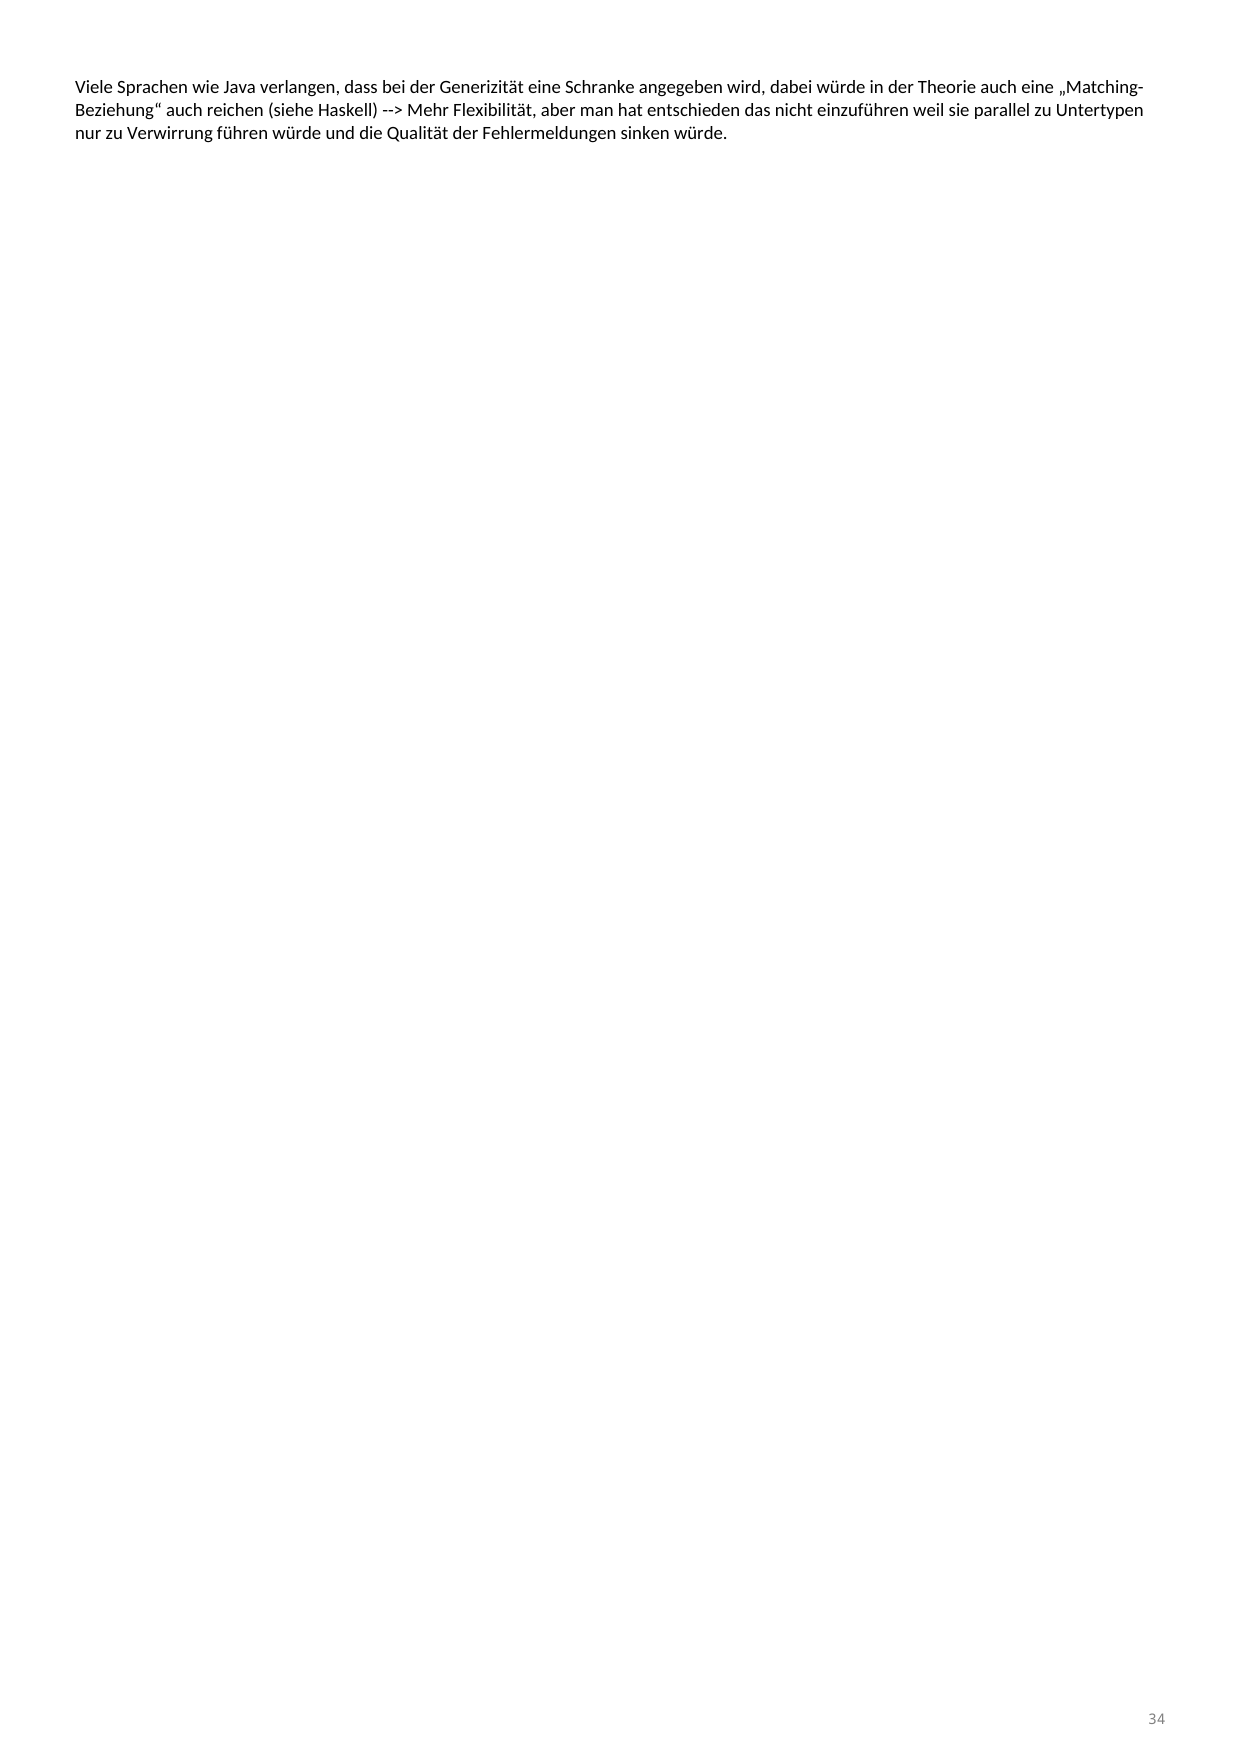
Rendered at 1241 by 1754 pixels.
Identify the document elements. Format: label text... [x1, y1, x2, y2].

text Viele Sprachen wie Java verlangen, dass bei der Generizität eine Schranke angegeben wird, dabei würde in der Theorie auch eine „Matching-Beziehung“ auch reichen (siehe Haskell) --> Mehr Flexibilität, aber man hat entschieden das nicht einzuführen weil sie parallel zu Untertypen nur zu Verwirrung führen würde und die Qualität der Fehlermeldungen sinken würde. [75, 75, 1165, 144]
